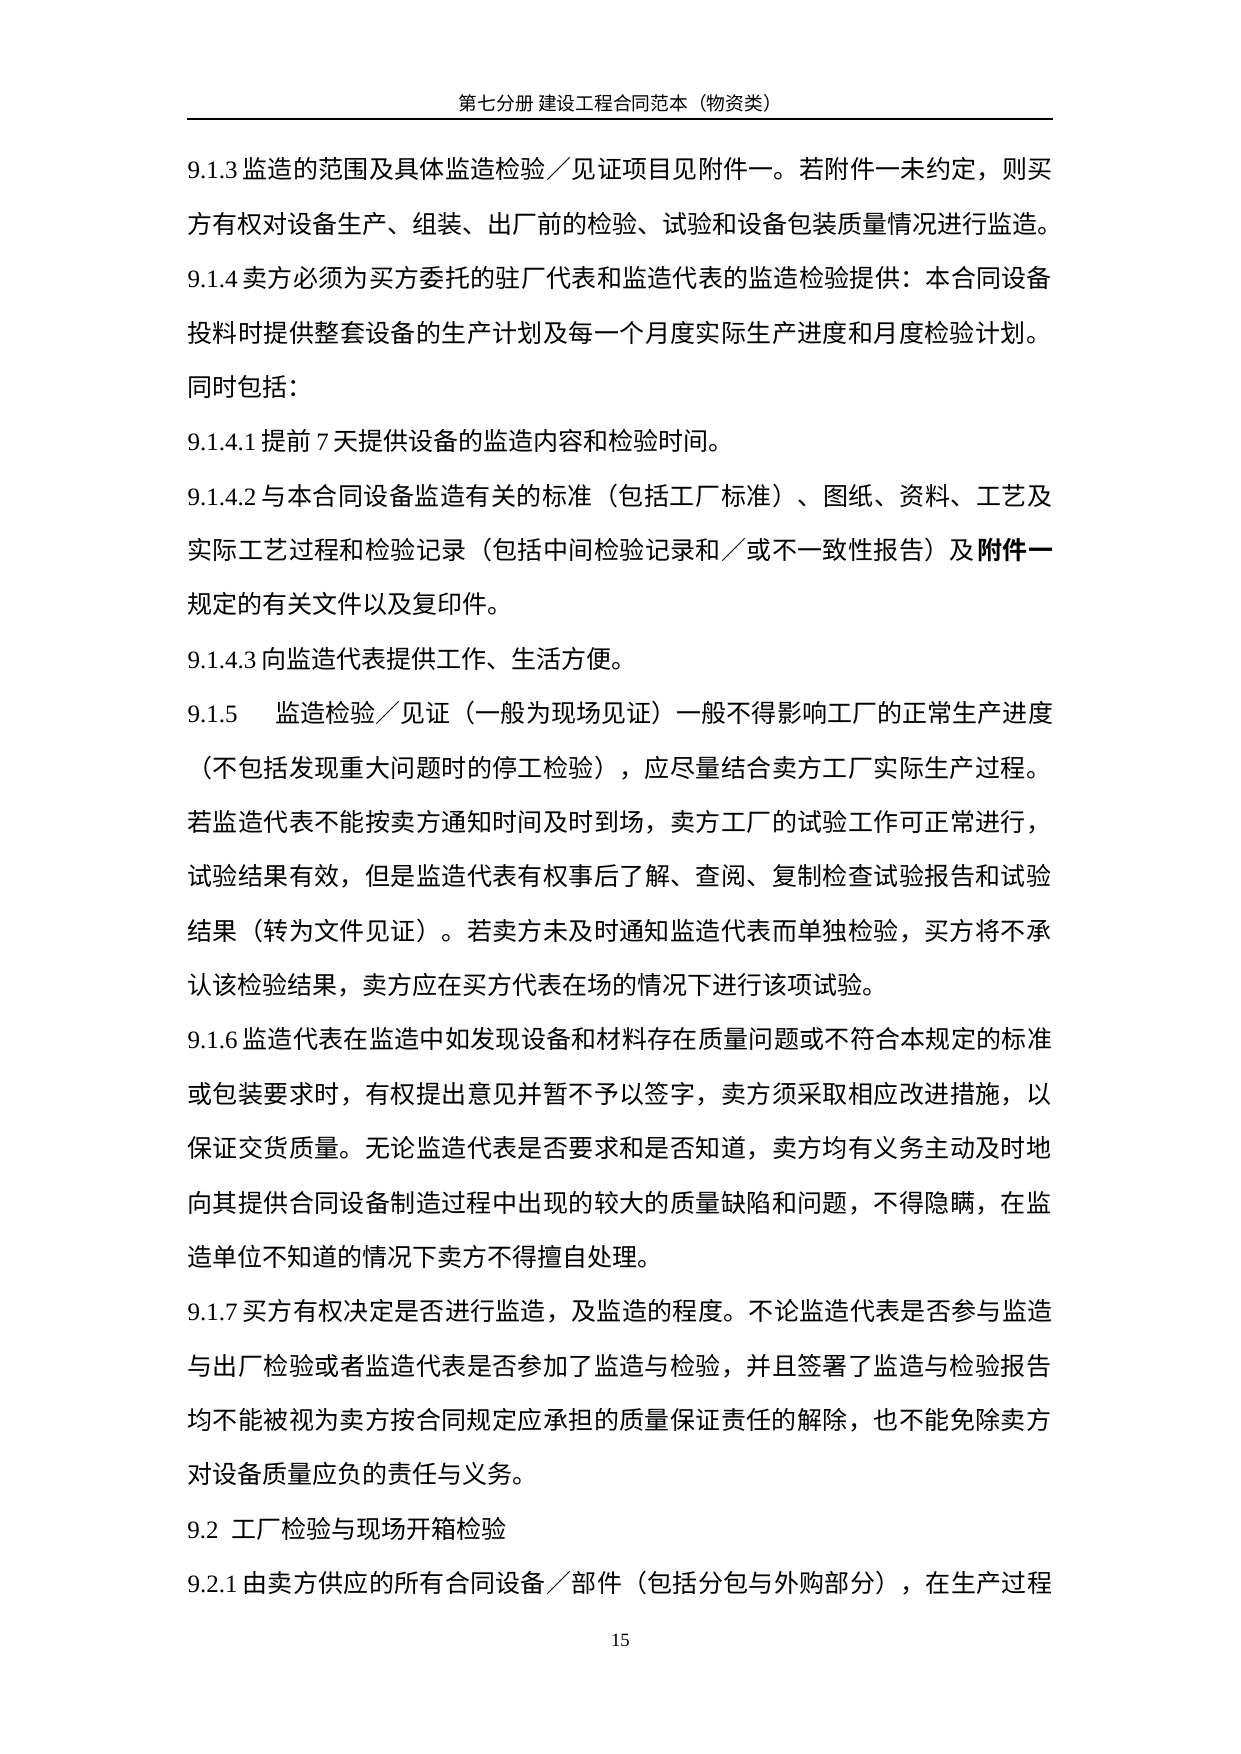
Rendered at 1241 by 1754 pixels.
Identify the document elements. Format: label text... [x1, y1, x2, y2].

list 工厂检验与现场开箱检验 [143, 1509, 1053, 1546]
list 监造检验／见证（一般为现场见证）一般不得影响工厂的正常生产进度（不包括发现重大问题时的停工检验），应尽量结合卖方工厂实际生产过程。若监造代表不能按卖方通知时间及时到场，卖方工厂的试验工作可正常进行，试验结果有效，但是监造代表有权事后了解、查阅、复制检查试验报告和试验结果（转为文件见证）。若卖方未及时通知监造代表而单独检验，买方将不承认该检验结果，卖方应在买方代表在场的情况下进行该项试验。 [187, 694, 1053, 1002]
text 卖方必须为买方委托的驻厂代表和监造代表的监造检验提供：本合同设备投料时提供整套设备的生产计划及每一个月度实际生产进度和月度检验计划。同时包括： [187, 259, 1053, 404]
text 监造代表在监造中如发现设备和材料存在质量问题或不符合本规定的标准或包装要求时，有权提出意见并暂不予以签字，卖方须采取相应改进措施，以保证交货质量。无论监造代表是否要求和是否知道，卖方均有义务主动及时地向其提供合同设备制造过程中出现的较大的质量缺陷和问题，不得隐瞒，在监造单位不知道的情况下卖方不得擅自处理。 [187, 1020, 1053, 1274]
text .1提前7天提供设备的监造内容和检验时间。 [187, 422, 1053, 458]
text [187, 1564, 1053, 1600]
text .2与本合同设备监造有关的标准（包括工厂标准）、图纸、资料、工艺及实际工艺过程和检验记录（包括中间检验记录和／或不一致性报告）及附件一规定的有关文件以及复印件。 [187, 476, 1053, 621]
text .3向监造代表提供工作、生活方便。 [187, 639, 1053, 676]
text 监造的范围及具体监造检验／见证项目见附件一。若附件一未约定，则买方有权对设备生产、组装、出厂前的检验、试验和设备包装质量情况进行监造。 [187, 150, 1053, 241]
text 买方有权决定是否进行监造，及监造的程度。不论监造代表是否参与监造与出厂检验或者监造代表是否参加了监造与检验，并且签署了监造与检验报告，均不能被视为卖方按合同规定应承担的质量保证责任的解除，也不能免除卖方对设备质量应负的责任与义务。 [187, 1292, 1053, 1491]
